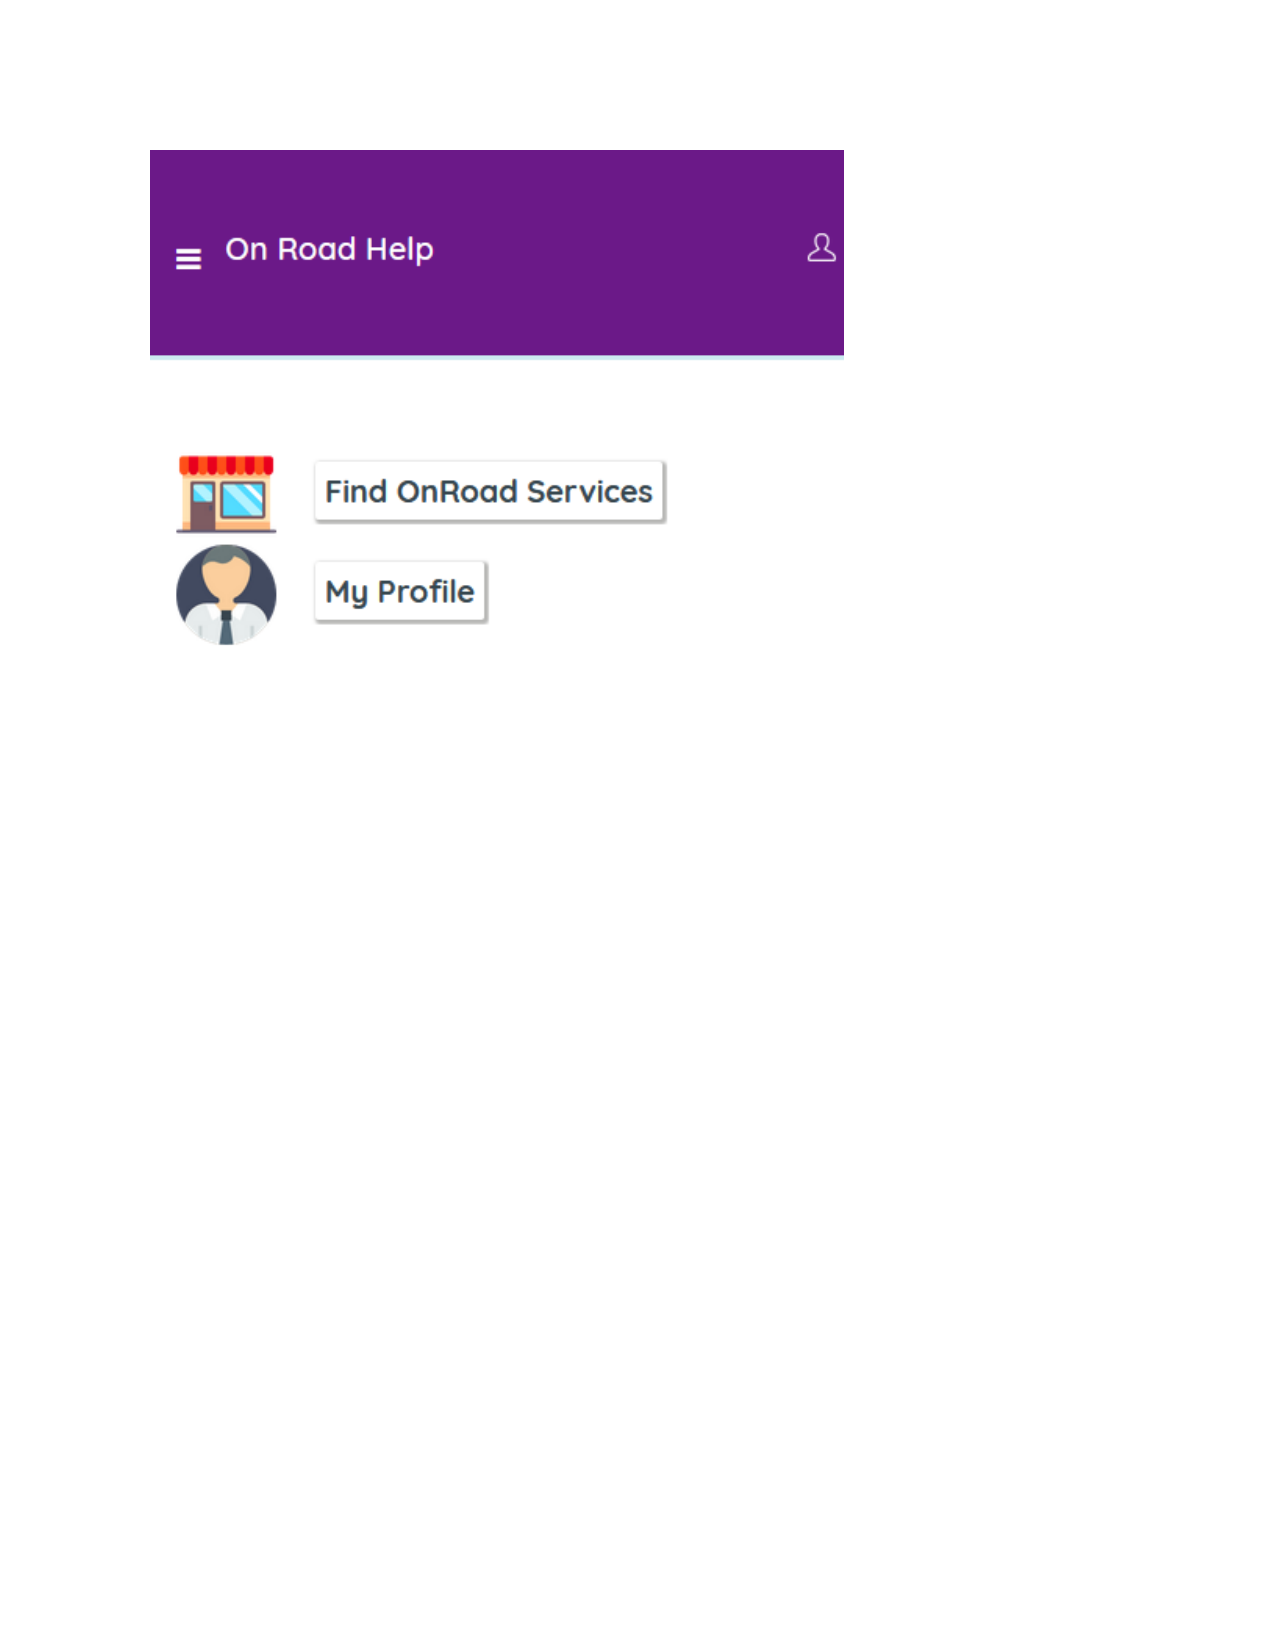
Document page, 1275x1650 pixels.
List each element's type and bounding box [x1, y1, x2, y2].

picture [150, 150, 844, 944]
